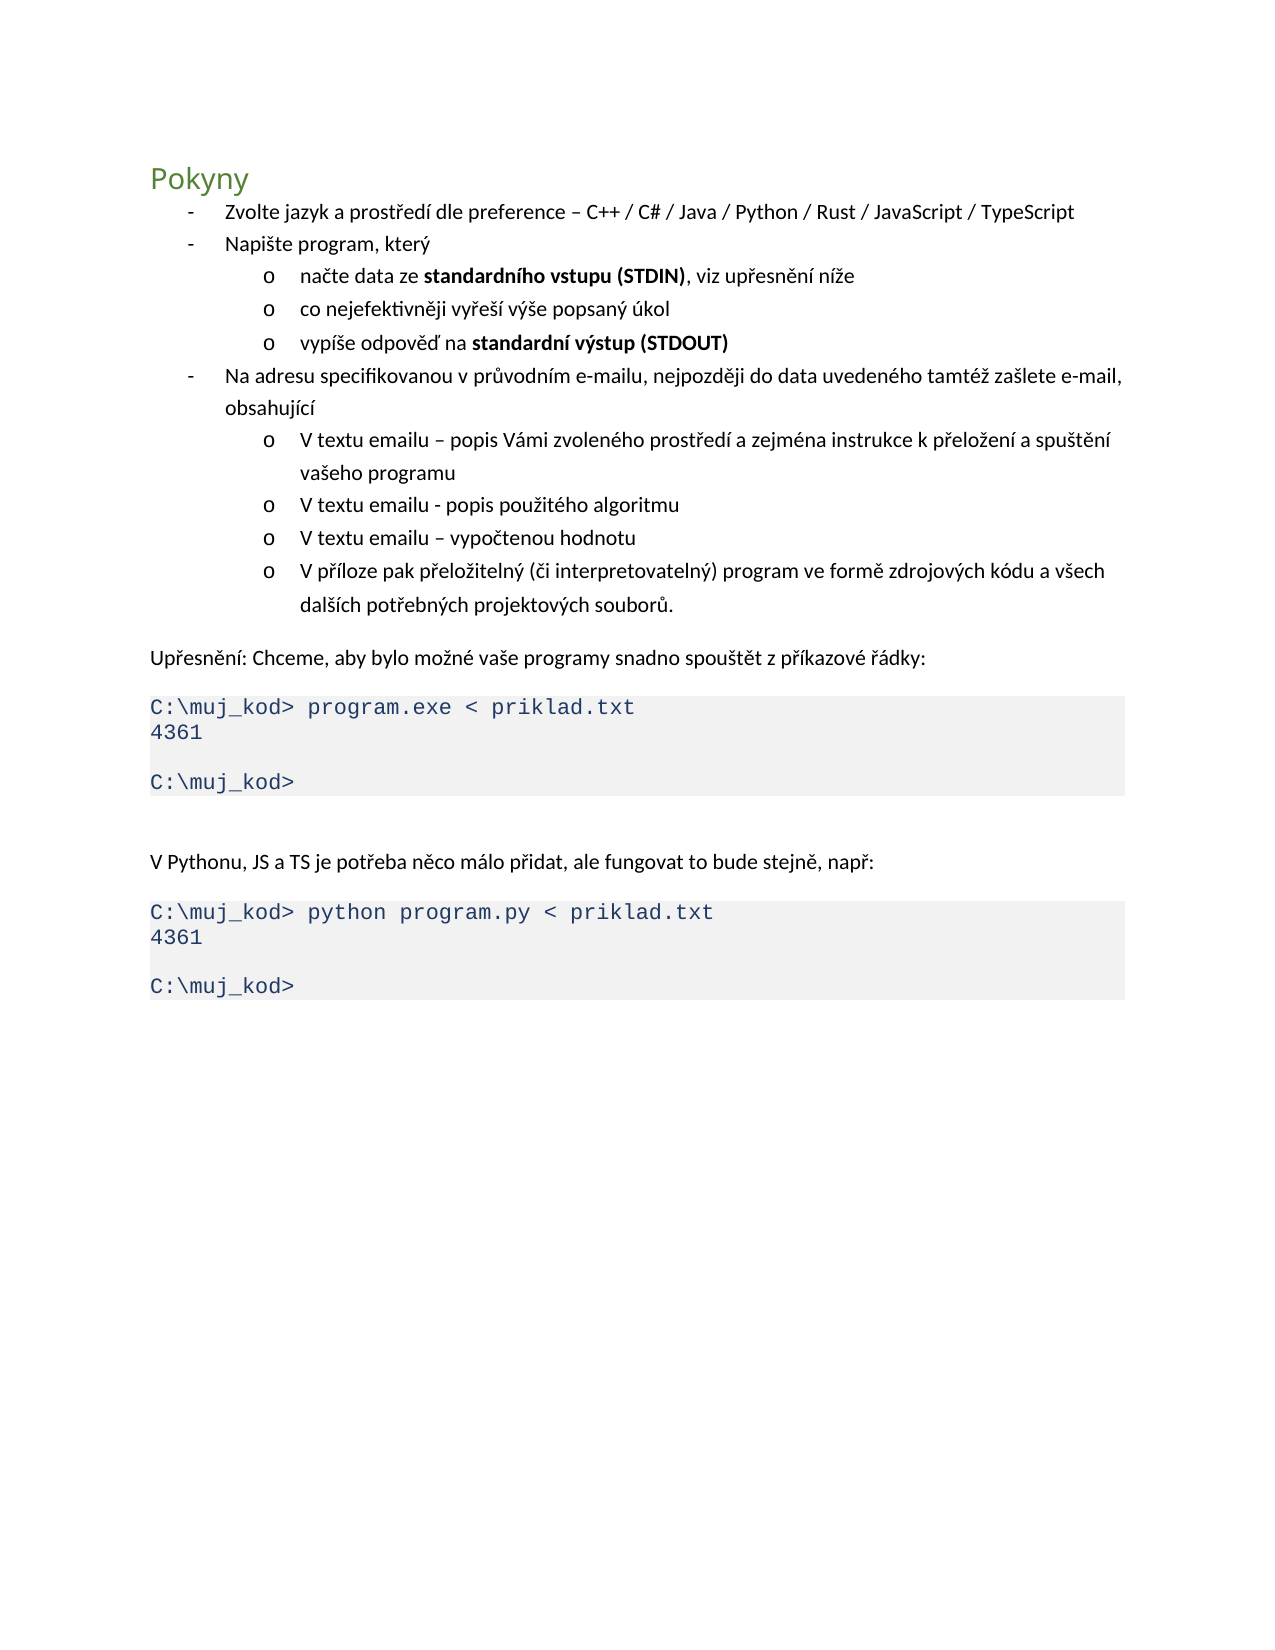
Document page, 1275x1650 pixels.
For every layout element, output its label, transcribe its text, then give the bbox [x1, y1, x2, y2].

text C:\muj_kod> python program.py < priklad.txt [150, 901, 1125, 926]
subtitle Pokyny [150, 158, 1125, 198]
text C:\muj_kod> program.exe < priklad.txt [150, 696, 1125, 721]
list Na adresu specifikovanou v průvodním e-mailu, nejpozději do data uvedeného tamtéž zašlete e-mail, obsahující [187, 362, 1125, 421]
text Upřesnění: Chceme, aby bylo možné vaše programy snadno spouštět z příkazové řádky: [150, 644, 1125, 670]
list načte data ze standardního vstupu (STDIN), viz upřesnění níže [262, 262, 1125, 290]
list Zvolte jazyk a prostředí dle preference – C++ / C# / Java / Python / Rust / JavaScript / TypeScript [187, 198, 1125, 225]
list Napište program, který [187, 230, 1125, 257]
list V příloze pak přeložitelný (či interpretovatelný) program ve formě zdrojových kódu a všech dalších potřebných projektových souborů. [262, 558, 1125, 617]
list vypíše odpověď na standardní výstup (STDOUT) [262, 329, 1125, 356]
text 4361 [150, 926, 1125, 951]
text 4361 [150, 721, 1125, 746]
text V Pythonu, JS a TS je potřeba něco málo přidat, ale fungovat to bude stejně, např: [150, 848, 1125, 875]
text C:\muj_kod> [150, 771, 1125, 796]
list V textu emailu - popis použitého algoritmu [262, 491, 1125, 519]
list V textu emailu – popis Vámi zvoleného prostředí a zejména instrukce k přeložení a spuštění vašeho programu [262, 426, 1125, 486]
list V textu emailu – vypočtenou hodnotu [262, 524, 1125, 552]
text C:\muj_kod> [150, 976, 1125, 1000]
list co nejefektivněji vyřeší výše popsaný úkol [262, 295, 1125, 323]
